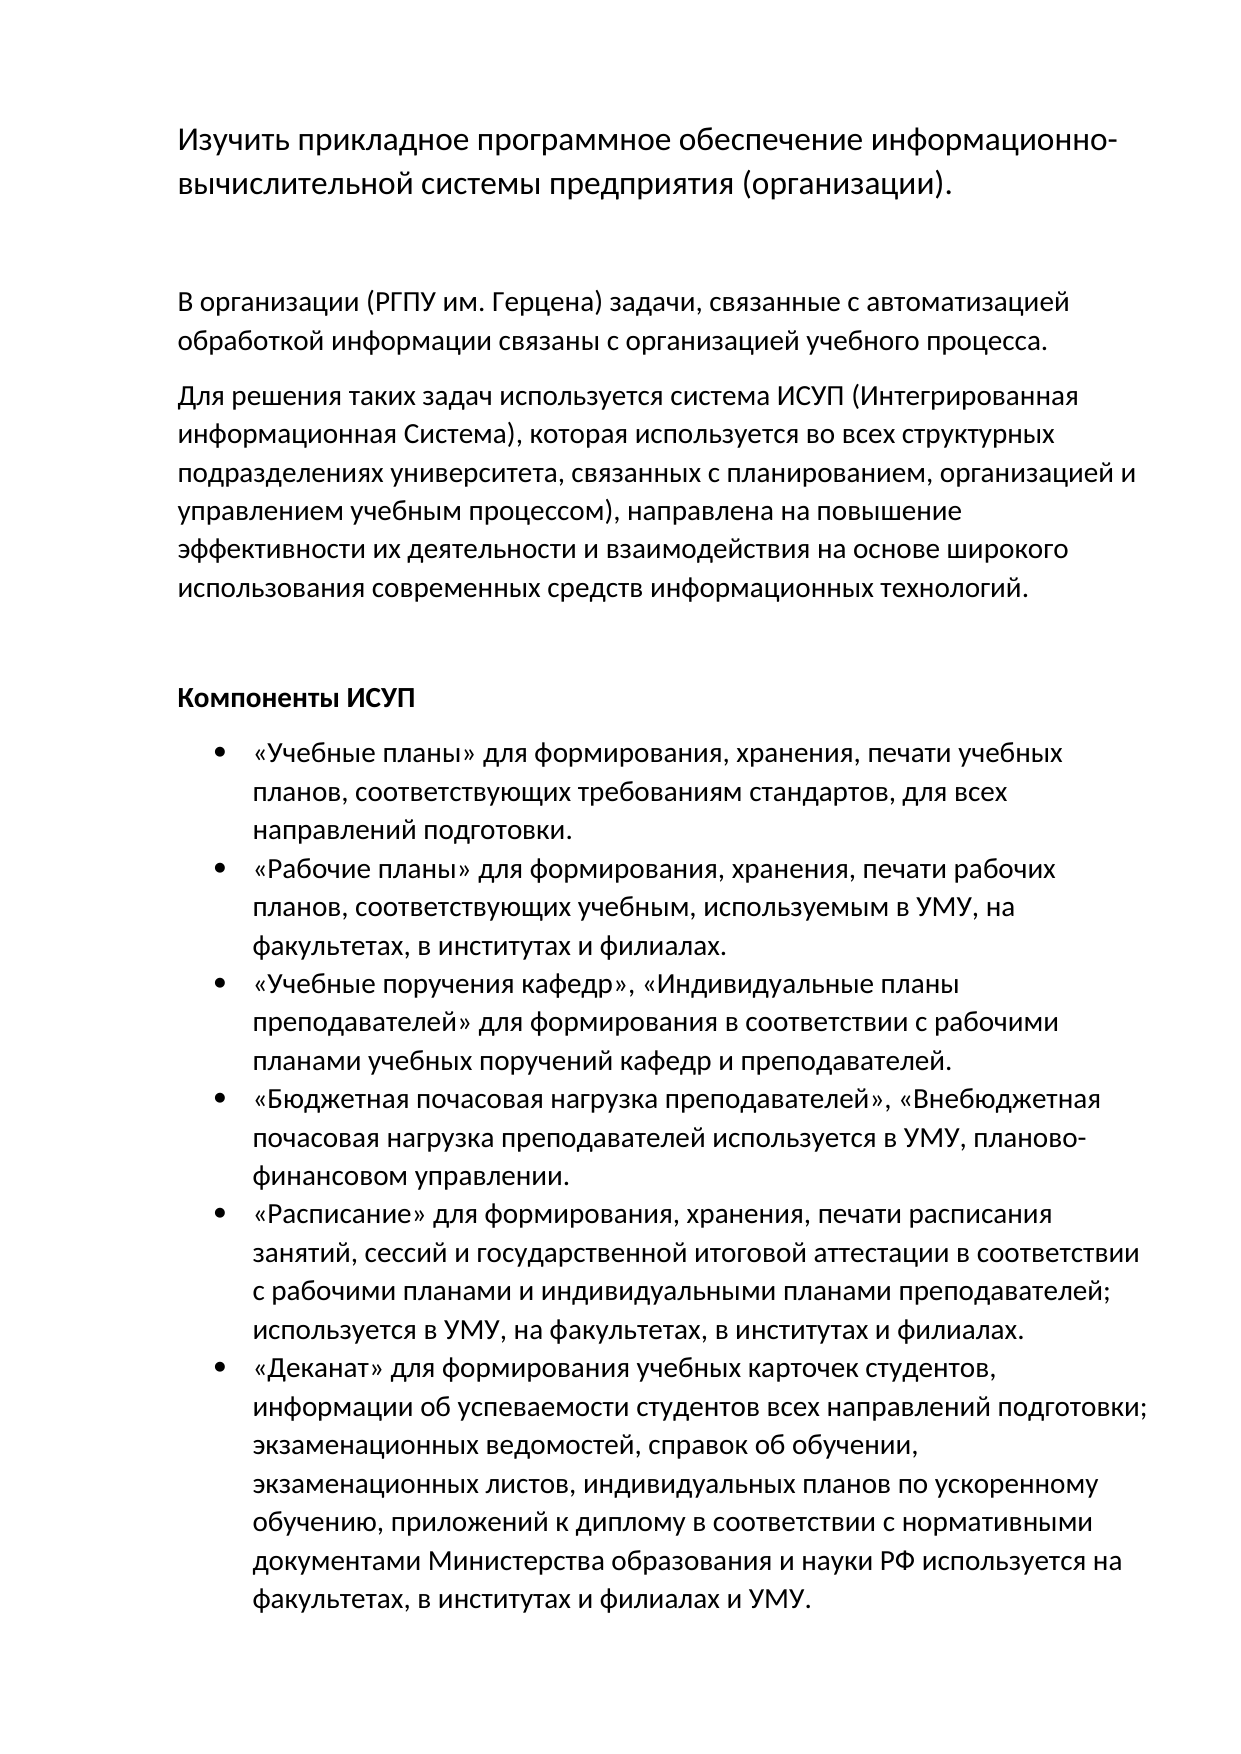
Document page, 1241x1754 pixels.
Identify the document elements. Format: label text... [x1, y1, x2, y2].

list «Учебные планы» для формирования, хранения, печати учебных планов, соответствующих требованиям стандартов, для всех направлений подготовки. [215, 734, 1152, 847]
list «Расписание» для формирования, хранения, печати расписания занятий, сессий и государственной итоговой аттестации в соответствии с рабочими планами и индивидуальными планами преподавателей; используется в УМУ, на факультетах, в институтах и филиалах. [215, 1196, 1152, 1347]
list «Деканат» для формирования учебных карточек студентов, информации об успеваемости студентов всех направлений подготовки; экзаменационных ведомостей, справок об обучении, экзаменационных листов, индивидуальных планов по ускоренному обучению, приложений к диплому в соответствии с нормативными документами Министерства образования и науки РФ используется на факультетах, в институтах и филиалах и УМУ. [215, 1349, 1152, 1616]
text Для решения таких задач используется система ИСУП (Интегрированная информационная Система), которая используется во всех структурных подразделениях университета, связанных с планированием, организацией и управлением учебным процессом), направлена на повышение эффективности их деятельности и взаимодействия на основе широкого использования современных средств информационных технологий. [177, 377, 1152, 605]
list «Учебные поручения кафедр», «Индивидуальные планы преподавателей» для формирования в соответствии с рабочими планами учебных поручений кафедр и преподавателей. [215, 965, 1152, 1077]
list «Бюджетная почасовая нагрузка преподавателей», «Внебюджетная почасовая нагрузка преподавателей используется в УМУ, планово-финансовом управлении. [215, 1080, 1152, 1193]
list «Рабочие планы» для формирования, хранения, печати рабочих планов, соответствующих учебным, используемым в УМУ, на факультетах, в институтах и филиалах. [215, 850, 1152, 962]
text Компоненты ИСУП [177, 679, 1152, 715]
text Изучить прикладное программное обеспечение информационно-вычислительной системы предприятия (организации). [177, 118, 1152, 203]
text В организации (РГПУ им. Герцена) задачи, связанные с автоматизацией обработкой информации связаны с организацией учебного процесса. [177, 283, 1152, 357]
